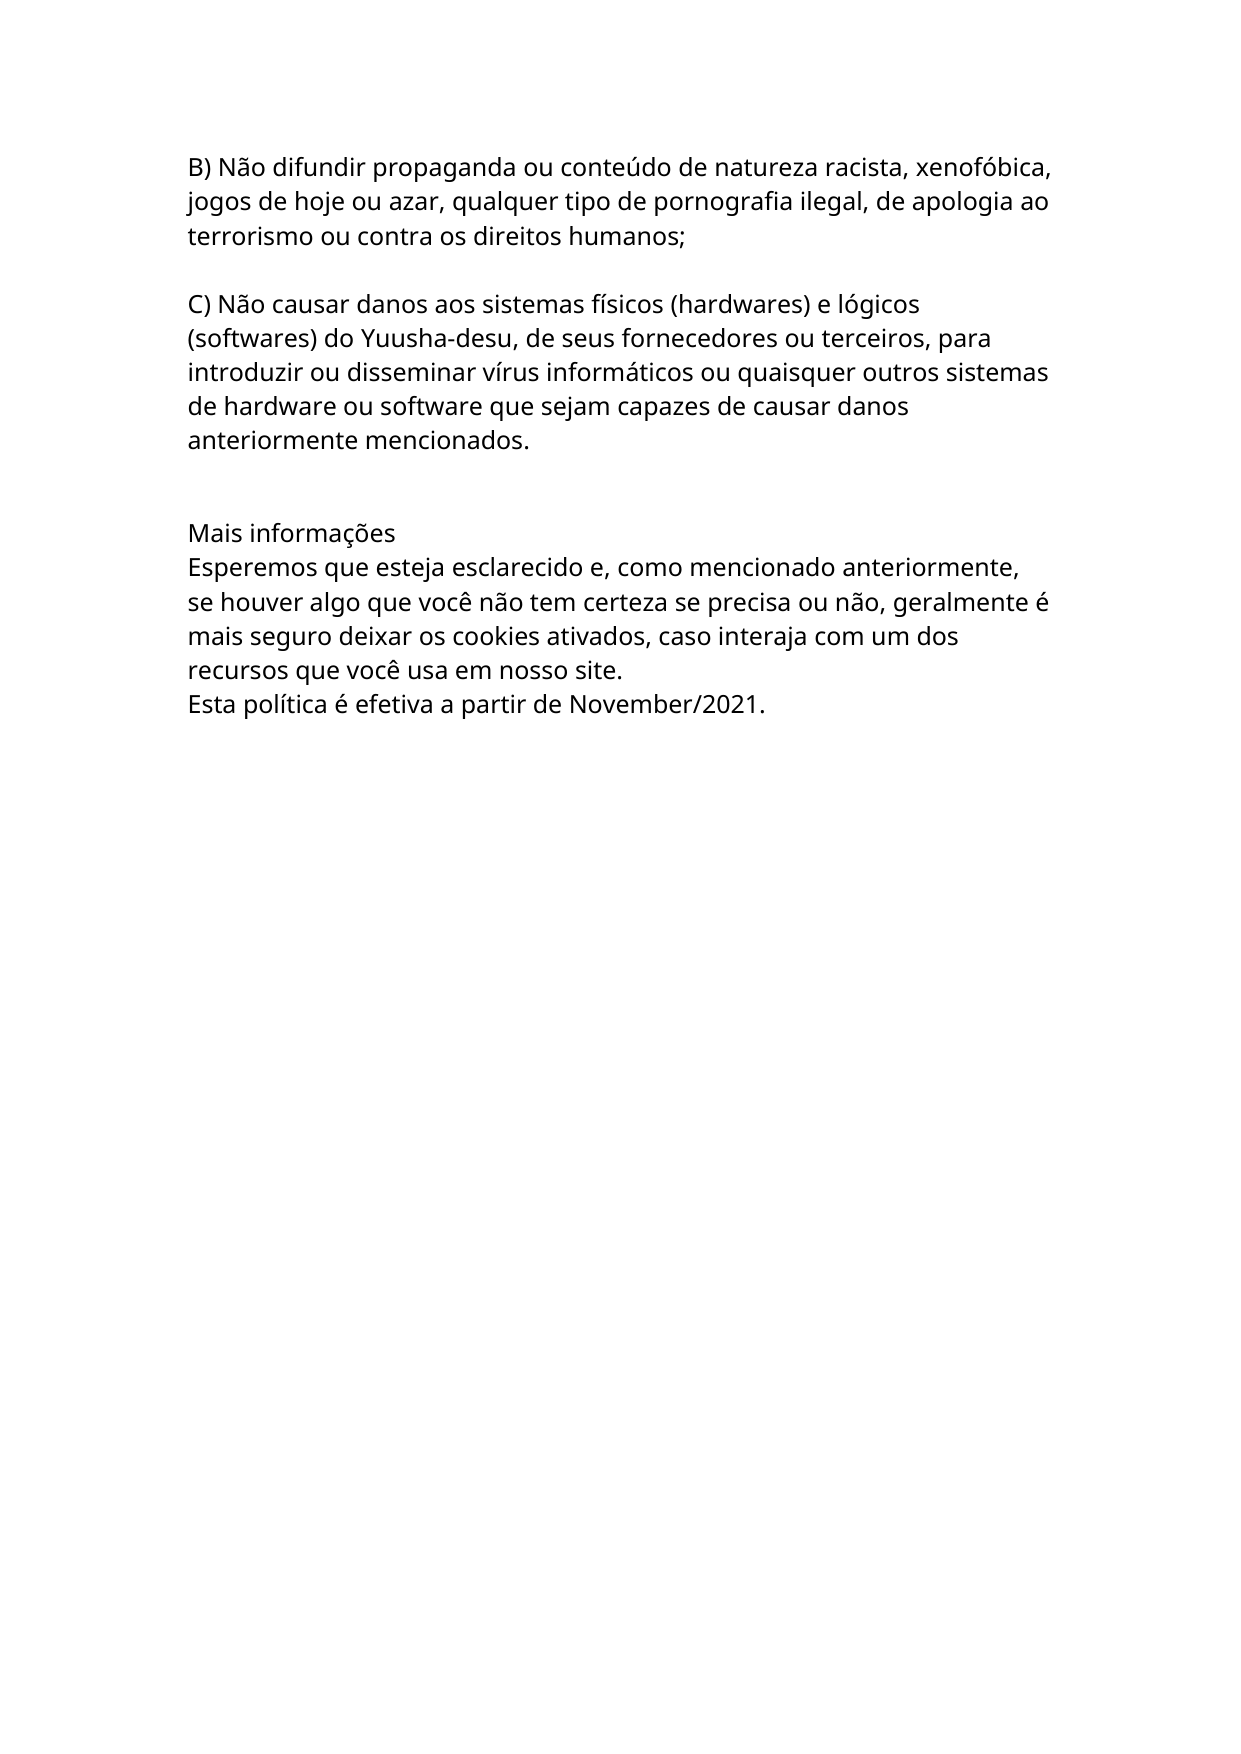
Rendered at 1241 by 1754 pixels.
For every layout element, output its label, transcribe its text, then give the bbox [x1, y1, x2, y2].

list Esperemos que esteja esclarecido e, como mencionado anteriormente, se houver algo que você não tem certeza se precisa ou não, geralmente é mais seguro deixar os cookies ativados, caso interaja com um dos recursos que você usa em nosso site. [187, 550, 1053, 686]
list Não difundir propaganda ou conteúdo de natureza racista, xenofóbica, jogos de hoje ou azar, qualquer tipo de pornografia ilegal, de apologia ao terrorismo ou contra os direitos humanos; [187, 150, 1053, 252]
list C) Não causar danos aos sistemas físicos (hardwares) e lógicos (softwares) do Yuusha-desu, de seus fornecedores ou terceiros, para introduzir ou disseminar vírus informáticos ou quaisquer outros sistemas de hardware ou software que sejam capazes de causar danos anteriormente mencionados. [187, 286, 1053, 457]
list Esta política é efetiva a partir de November/2021. [187, 686, 1053, 720]
list Mais informações [187, 516, 1053, 550]
